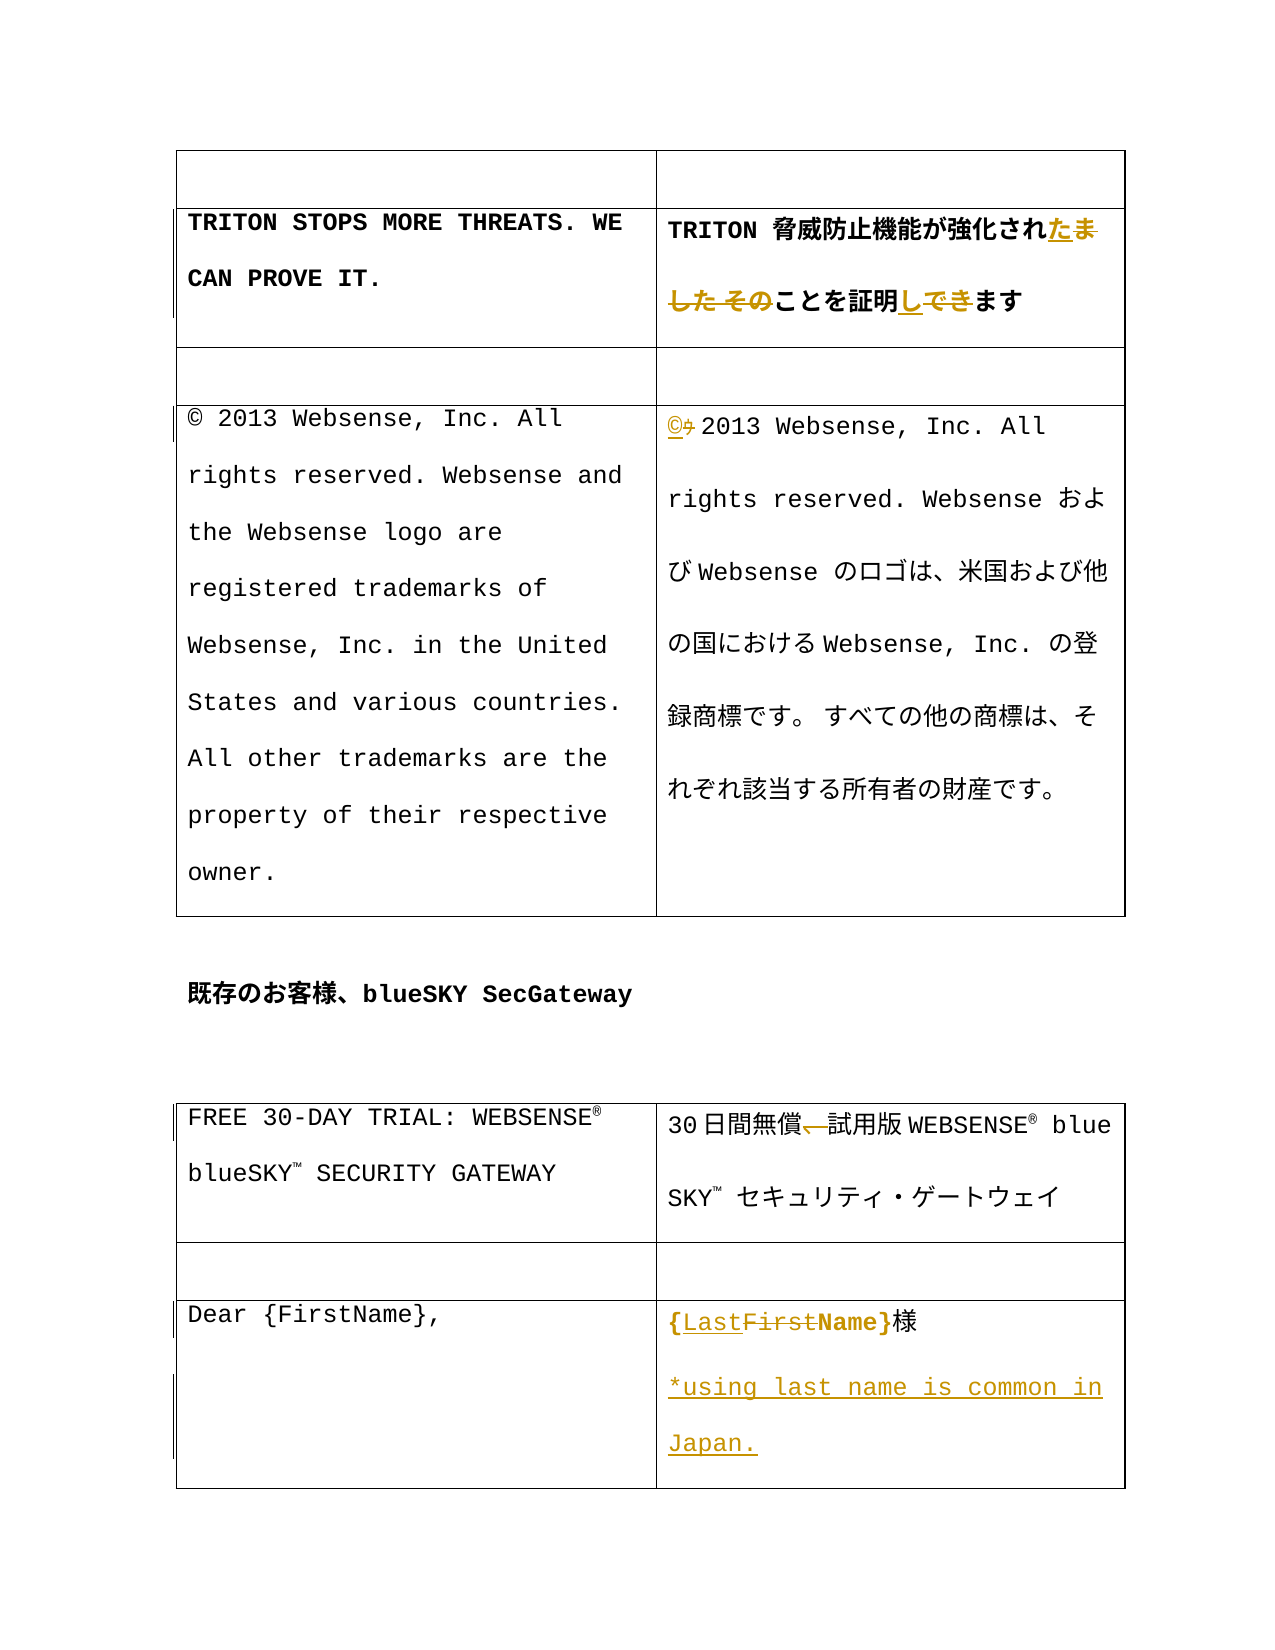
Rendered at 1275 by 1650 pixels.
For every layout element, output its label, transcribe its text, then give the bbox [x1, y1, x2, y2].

table_cell [657, 151, 1124, 208]
table_cell {Name}様 [657, 1301, 1124, 1488]
table_header 30日間無償試用版 WEBSENSE® blueSKY™ セキュリティ・ゲートウェイ [657, 1104, 1124, 1242]
text 既存のお客様、blueSKY SecGateway [187, 974, 1087, 1010]
table_cell TRITON STOPS MORE THREATS. WE CAN PROVE IT. [177, 209, 656, 347]
table_cell 2013 Websense, Inc. All rights reserved. Websense および Websense のロゴは、米国および他の国における Websense, Inc. の登録商標です。 すべての他の商標は、それぞれ該当する所有者の財産です。 [657, 406, 1124, 916]
table_cell TRITON 脅威防止機能が強化されことを証明ます [657, 209, 1124, 347]
table_header FREE 30-DAY TRIAL: WEBSENSE® blueSKY™ SECURITY GATEWAY [177, 1104, 656, 1242]
table_cell [177, 348, 656, 405]
table_cell © 2013 Websense, Inc. All rights reserved. Websense and the Websense logo are registered trademarks of Websense, Inc. in the United States and various countries. All other trademarks are the property of their respective owner. [177, 406, 656, 916]
table_cell [177, 1243, 656, 1300]
table_cell Dear {FirstName}, [177, 1301, 656, 1488]
table_cell [657, 348, 1124, 405]
table_cell [657, 1243, 1124, 1300]
table_cell [177, 151, 656, 208]
